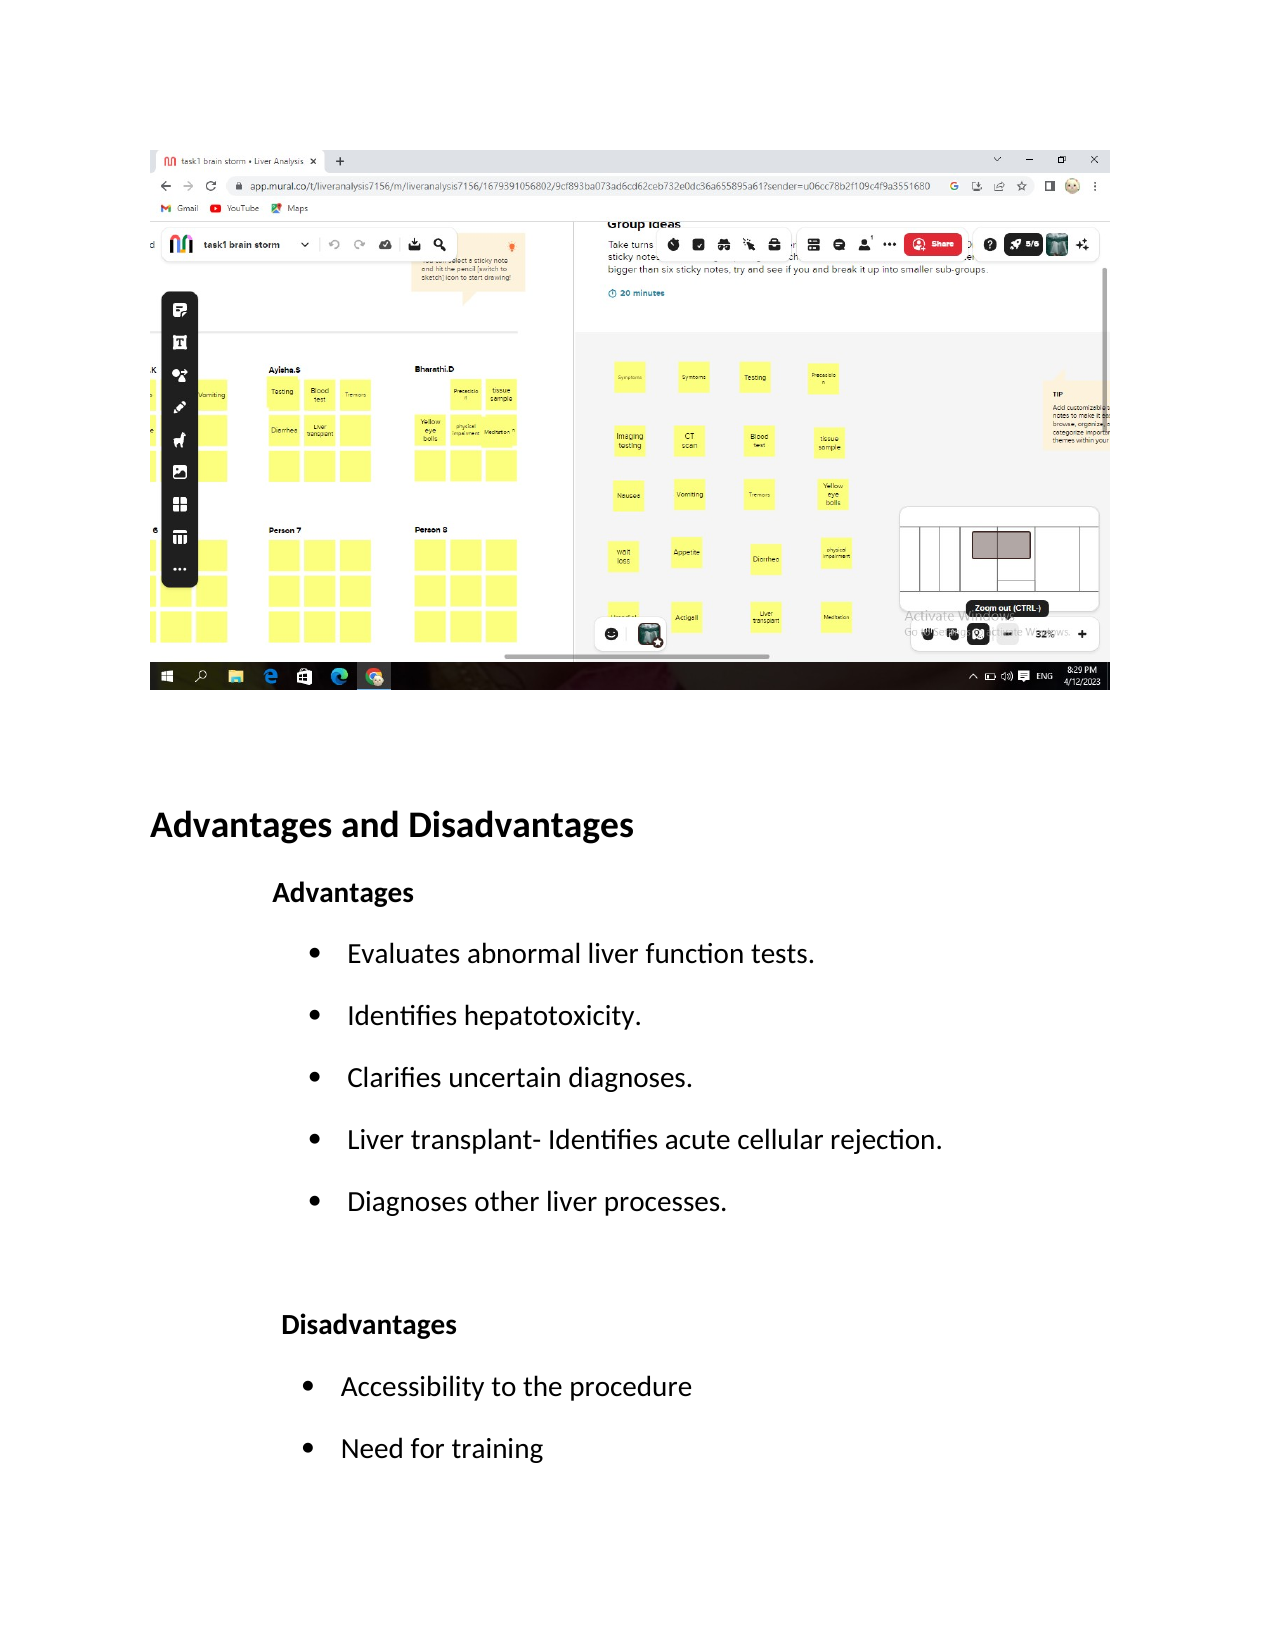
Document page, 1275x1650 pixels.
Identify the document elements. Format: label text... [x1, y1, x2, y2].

list Accessibility to the procedure [303, 1368, 1129, 1404]
subtitle Advantages [272, 874, 1129, 909]
list Diagnoses other liver processes. [309, 1183, 1129, 1218]
list Evaluates abnormal liver function tests. [309, 936, 1129, 971]
subtitle Advantages and Disadvantages [150, 801, 1129, 846]
list Need for training [303, 1430, 1129, 1466]
list Identifies hepatotoxicity. [309, 997, 1129, 1033]
subtitle Disadvantages [281, 1306, 1129, 1342]
list Liver transplant- Identifies acute cellular rejection. [309, 1121, 1129, 1157]
picture [150, 150, 1110, 690]
list Clarifies uncertain diagnoses. [309, 1059, 1129, 1094]
